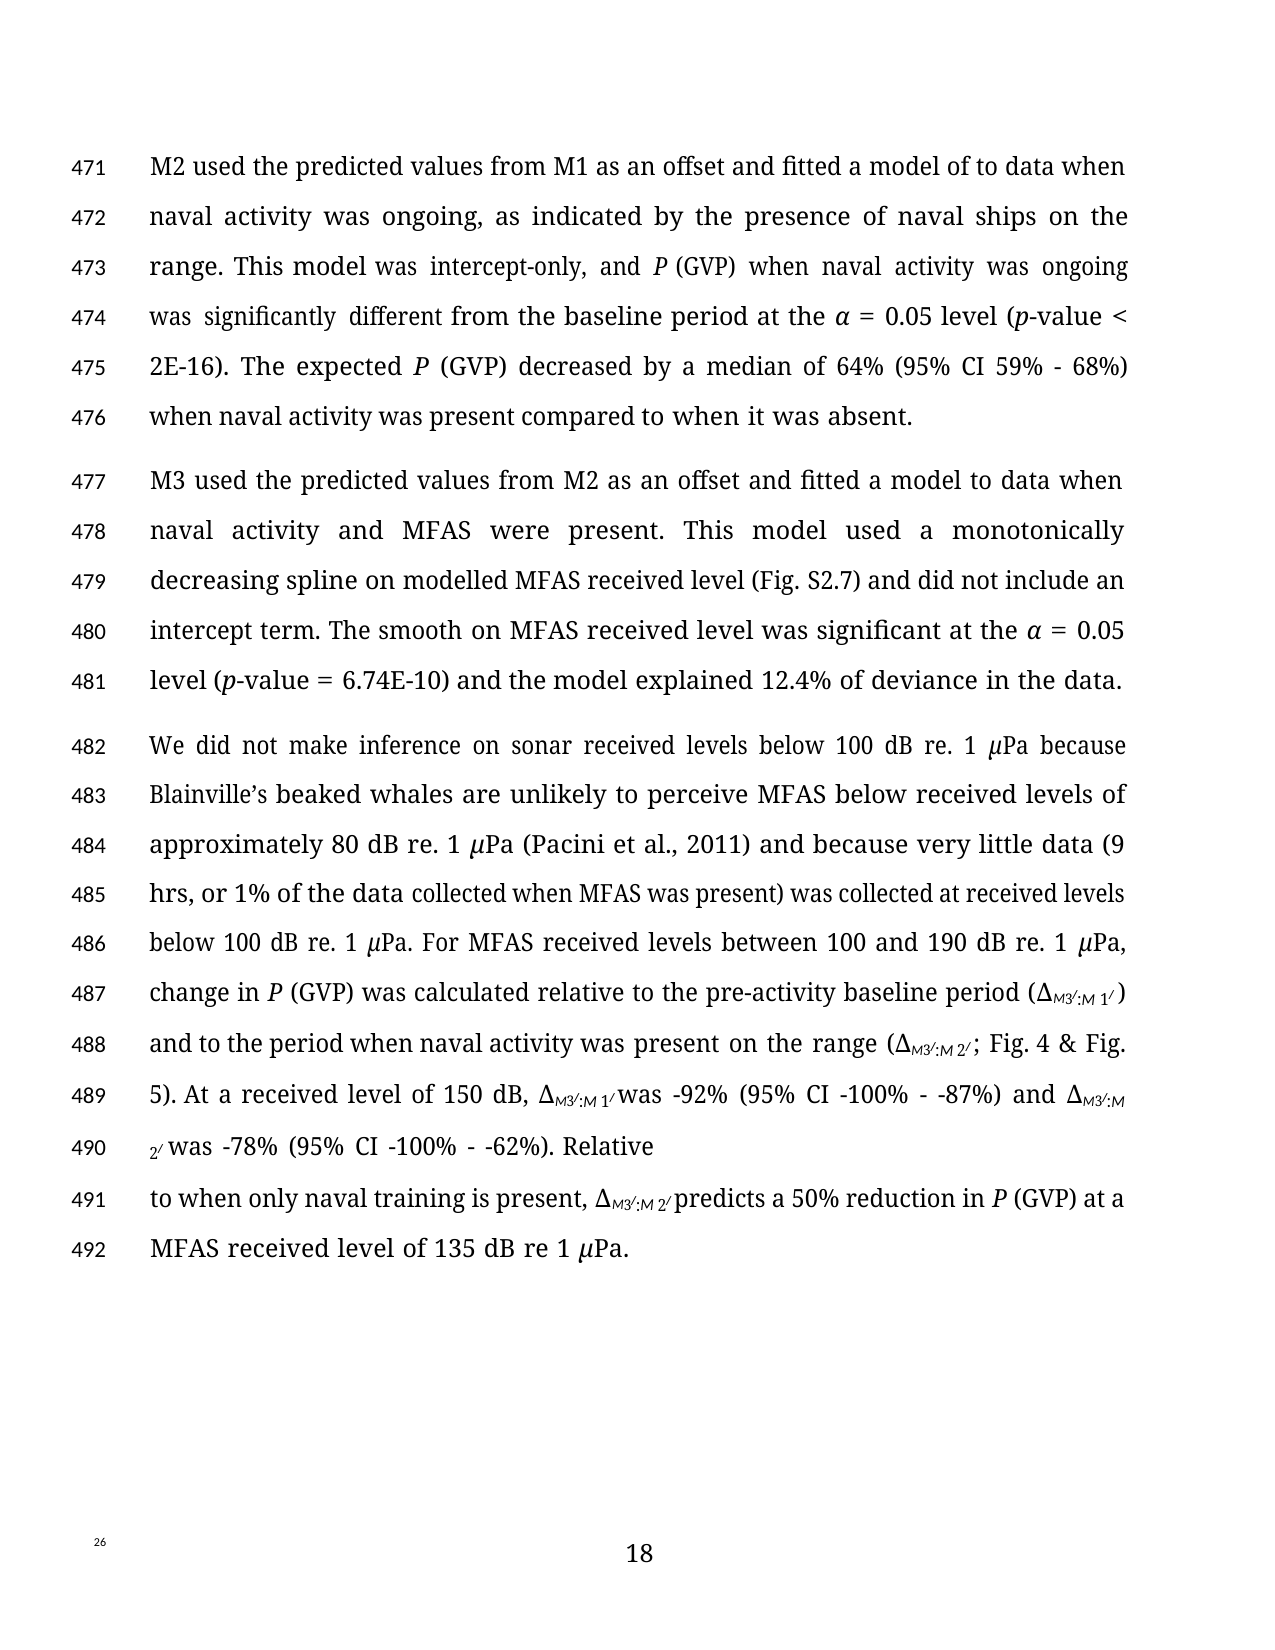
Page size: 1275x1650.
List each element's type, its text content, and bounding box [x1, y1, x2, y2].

text We did not make inference on sonar received levels below 100 dB re. 1 µPa because Blainville’s beaked whales are unlikely to perceive MFAS below received levels of approximately 80 dB re. 1 µPa (Pacini et al., 2011) and because very little data (9 hrs, or 1% of the data collected when MFAS was present) was collected at received levels below 100 dB re. 1 µPa. For MFAS received levels between 100 and 190 dB re. 1 µPa, change in P (GVP) was calculated relative to the pre-activity baseline period (∆M3/:M 1/ ) and to the period when naval activity was present on the range (∆M3/:M 2/ ; Fig. 4 & Fig. 5). At a received level of 150 dB, ∆M3/:M 1/ was -92% (95% CI -100% - -87%) and ∆M3/:M 2/ was -78% (95% CI -100% - -62%). Relative [149, 727, 1126, 1164]
text M3 used the predicted values from M2 as an offset and fitted a model to data when naval activity and MFAS were present. This model used a monotonically decreasing spline on modelled MFAS received level (Fig. S2.7) and did not include an intercept term. The smooth on MFAS received level was significant at the α = 0.05 level (p-value = 6.74E-10) and the model explained 12.4% of deviance in the data. [150, 463, 1125, 697]
text M2 used the predicted values from M1 as an offset and fitted a model of to data when naval activity was ongoing, as indicated by the presence of naval ships on the range. This model was intercept-only, and P (GVP) when naval activity was ongoing was significantly different from the baseline period at the α = 0.05 level (p-value < 2E-16). The expected P (GVP) decreased by a median of 64% (95% CI 59% - 68%) when naval activity was present compared to when it was absent. [149, 149, 1128, 433]
text to when only naval training is present, ∆M3/:M 2/ predicts a 50% reduction in P (GVP) at a MFAS received level of 135 dB re 1 µPa. [150, 1180, 1125, 1265]
